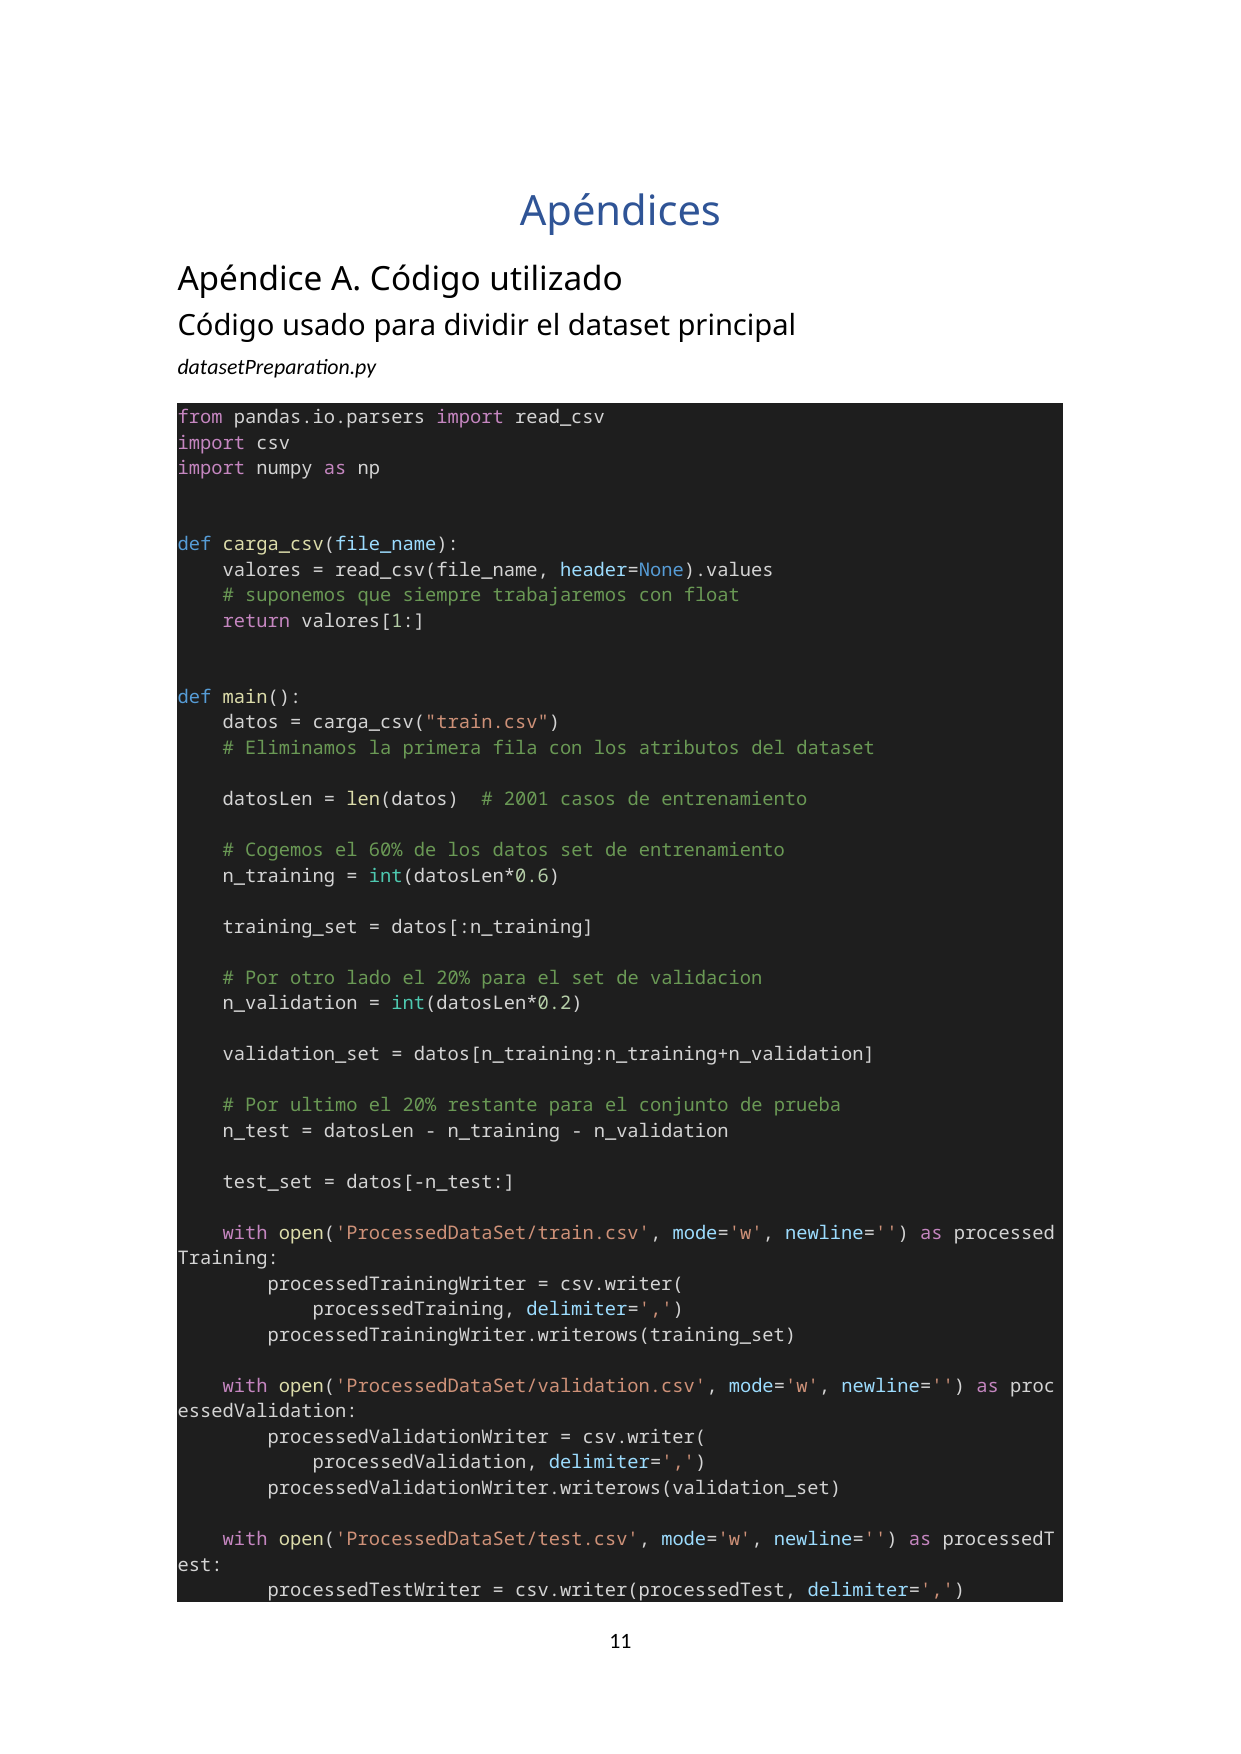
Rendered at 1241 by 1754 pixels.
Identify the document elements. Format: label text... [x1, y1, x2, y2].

text # suponemos que siempre trabajaremos con float [177, 582, 1063, 607]
text processedValidation, delimiter=',') [177, 1449, 1063, 1474]
text processedTrainingWriter.writerows(training_set) [177, 1321, 1063, 1347]
text test_set = datos[-n_test:] [177, 1168, 1063, 1194]
subtitle Código usado para dividir el dataset principal [177, 304, 1063, 344]
text n_validation = int(datosLen*0.2) [177, 989, 1063, 1015]
text training_set = datos[:n_training] [177, 913, 1063, 938]
text # Por ultimo el 20% restante para el conjunto de prueba [177, 1092, 1063, 1117]
text # Cogemos el 60% de los datos set de entrenamiento [177, 836, 1063, 862]
text validation_set = datos[n_training:n_training+n_validation] [177, 1041, 1063, 1066]
text def carga_csv(file_name): [177, 531, 1063, 556]
text n_training = int(datosLen*0.6) [177, 862, 1063, 887]
text n_test = datosLen - n_training - n_validation [177, 1117, 1063, 1143]
text datosLen = len(datos) # 2001 casos de entrenamiento [177, 785, 1063, 811]
text # Por otro lado el 20% para el set de validacion [177, 964, 1063, 989]
text processedTrainingWriter = csv.writer( [177, 1270, 1063, 1296]
text # Eliminamos la primera fila con los atributos del dataset [177, 734, 1063, 760]
text with open('ProcessedDataSet/validation.csv', mode='w', newline='') as processedValidation: [177, 1372, 1063, 1423]
text processedTestWriter = csv.writer(processedTest, delimiter=',') [177, 1576, 1063, 1602]
text with open('ProcessedDataSet/train.csv', mode='w', newline='') as processedTraining: [177, 1219, 1063, 1270]
text def main(): [177, 683, 1063, 709]
text valores = read_csv(file_name, header=None).values [177, 556, 1063, 582]
text with open('ProcessedDataSet/test.csv', mode='w', newline='') as processedTest: [177, 1525, 1063, 1576]
subtitle Apéndices [177, 181, 1063, 238]
text processedValidationWriter = csv.writer( [177, 1423, 1063, 1449]
text processedTraining, delimiter=',') [177, 1296, 1063, 1321]
text datos = carga_csv("train.csv") [177, 709, 1063, 734]
text processedValidationWriter.writerows(validation_set) [177, 1474, 1063, 1500]
text from pandas.io.parsers import read_csv [177, 403, 1063, 429]
text datasetPreparation.py [177, 353, 1063, 380]
subtitle Apéndice A. Código utilizado [177, 254, 1063, 300]
text return valores[1:] [177, 607, 1063, 633]
text import csv [177, 429, 1063, 454]
text import numpy as np [177, 454, 1063, 480]
